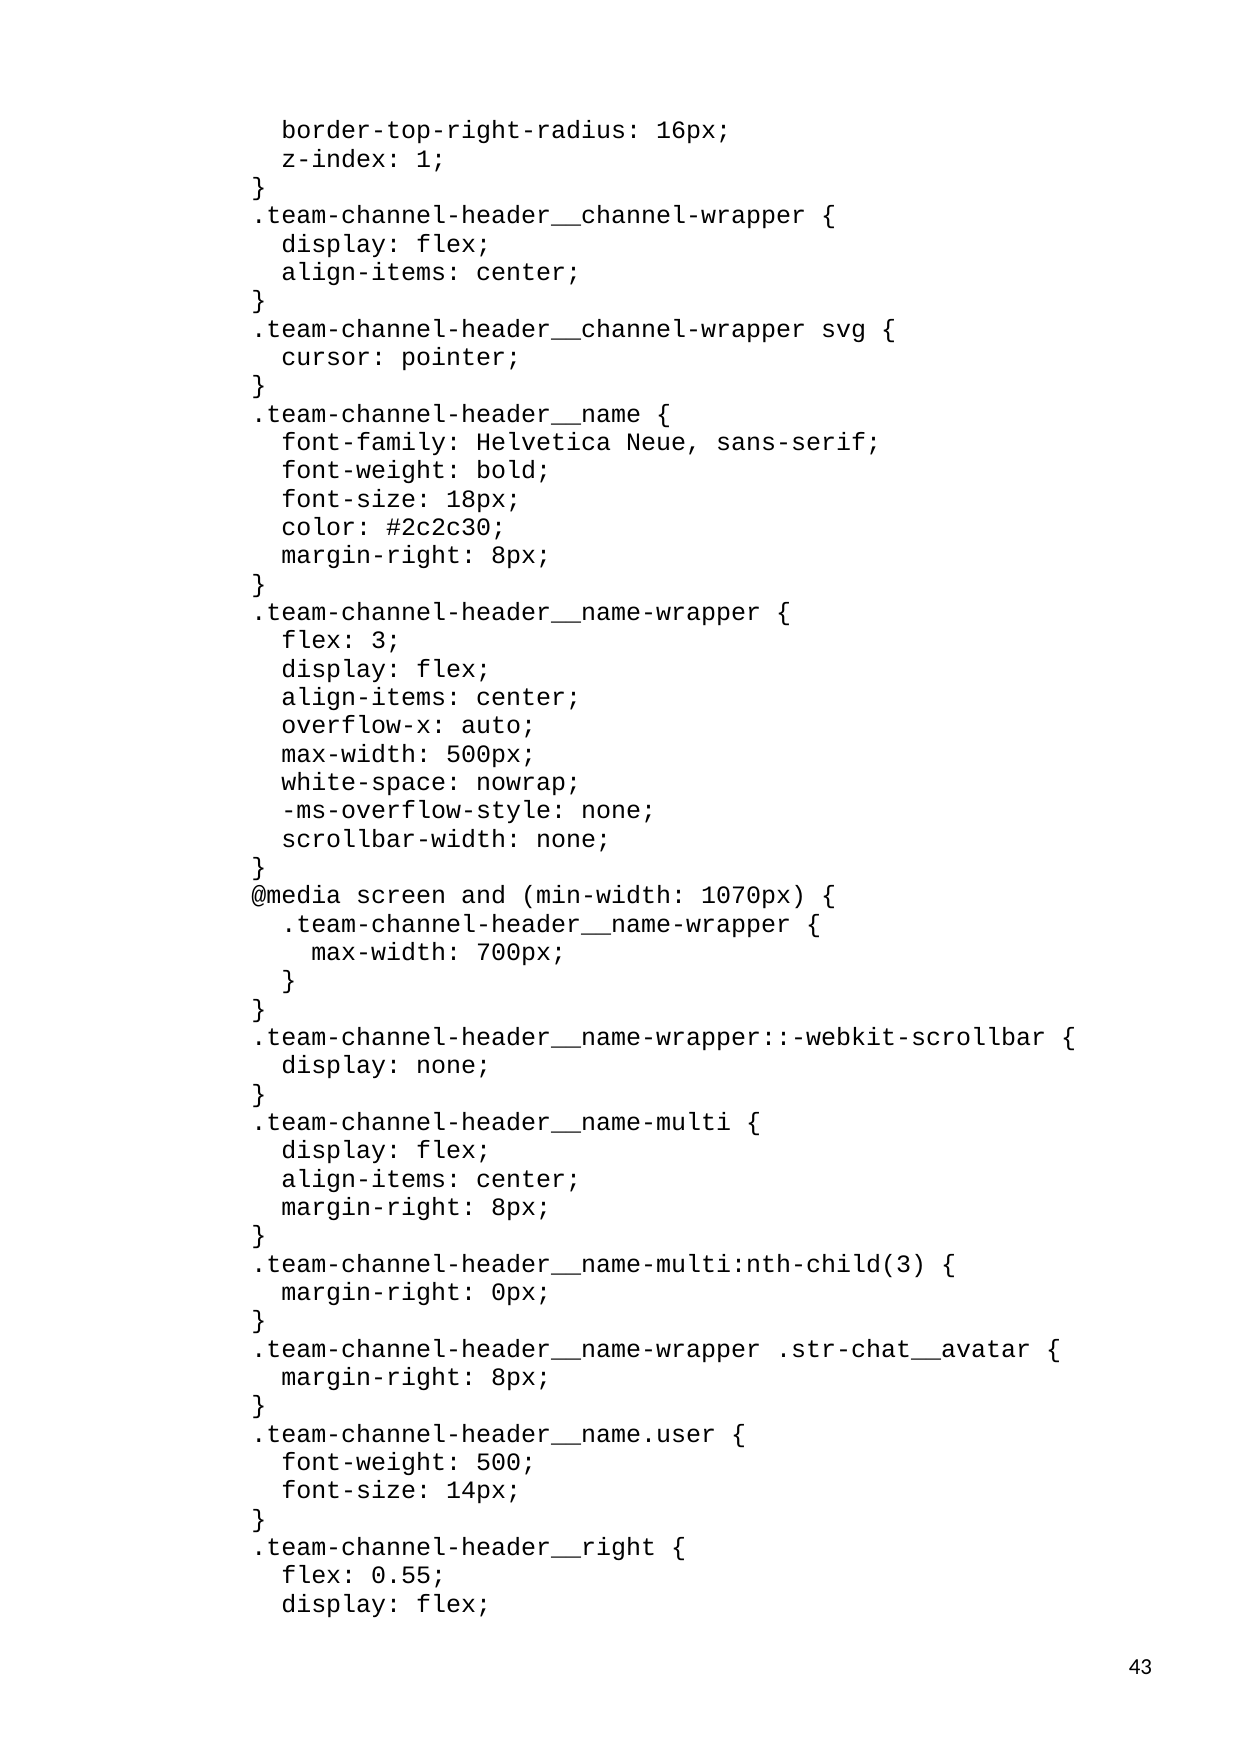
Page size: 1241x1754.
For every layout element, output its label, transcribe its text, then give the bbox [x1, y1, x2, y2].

text display: flex; [177, 231, 1152, 260]
text .team-channel-header__name-wrapper .str-chat__avatar { [177, 1336, 1152, 1365]
text font-size: 14px; [177, 1478, 1152, 1506]
text .team-channel-header__channel-wrapper { [177, 203, 1152, 231]
text } [177, 373, 1152, 401]
text font-family: Helvetica Neue, sans-serif; [177, 430, 1152, 458]
text flex: 0.55; [177, 1563, 1152, 1591]
text margin-right: 0px; [177, 1280, 1152, 1308]
text display: none; [177, 1053, 1152, 1081]
text .team-channel-header__name.user { [177, 1421, 1152, 1450]
text z-index: 1; [177, 146, 1152, 175]
text white-space: nowrap; [177, 770, 1152, 798]
text margin-right: 8px; [177, 1365, 1152, 1393]
text align-items: center; [177, 685, 1152, 713]
text display: flex; [177, 656, 1152, 685]
text } [177, 855, 1152, 883]
text } [177, 968, 1152, 996]
text .team-channel-header__name-wrapper { [177, 911, 1152, 940]
text } [177, 175, 1152, 203]
text } [177, 571, 1152, 600]
text scrollbar-width: none; [177, 826, 1152, 855]
text max-width: 700px; [177, 940, 1152, 968]
text } [177, 1308, 1152, 1336]
text } [177, 1506, 1152, 1535]
text .team-channel-header__name-multi { [177, 1110, 1152, 1138]
text max-width: 500px; [177, 741, 1152, 770]
text } [177, 1081, 1152, 1110]
text } [177, 1393, 1152, 1421]
text font-weight: 500; [177, 1450, 1152, 1478]
text margin-right: 8px; [177, 543, 1152, 571]
text font-weight: bold; [177, 458, 1152, 486]
text display: flex; [177, 1138, 1152, 1166]
text flex: 3; [177, 628, 1152, 656]
text .team-channel-header__name-multi:nth-child(3) { [177, 1251, 1152, 1280]
text overflow-x: auto; [177, 713, 1152, 741]
text @media screen and (min-width: 1070px) { [177, 883, 1152, 911]
text .team-channel-header__name-wrapper::-webkit-scrollbar { [177, 1025, 1152, 1053]
text font-size: 18px; [177, 486, 1152, 515]
text } [177, 288, 1152, 316]
text align-items: center; [177, 260, 1152, 288]
text border-top-right-radius: 16px; [177, 118, 1152, 146]
text -ms-overflow-style: none; [177, 798, 1152, 826]
text margin-right: 8px; [177, 1195, 1152, 1223]
text .team-channel-header__right { [177, 1535, 1152, 1563]
text .team-channel-header__name-wrapper { [177, 600, 1152, 628]
text } [177, 996, 1152, 1025]
text align-items: center; [177, 1166, 1152, 1195]
text display: flex; [177, 1591, 1152, 1620]
text .team-channel-header__name { [177, 401, 1152, 430]
text cursor: pointer; [177, 345, 1152, 373]
text .team-channel-header__channel-wrapper svg { [177, 316, 1152, 345]
text color: #2c2c30; [177, 515, 1152, 543]
text } [177, 1223, 1152, 1251]
